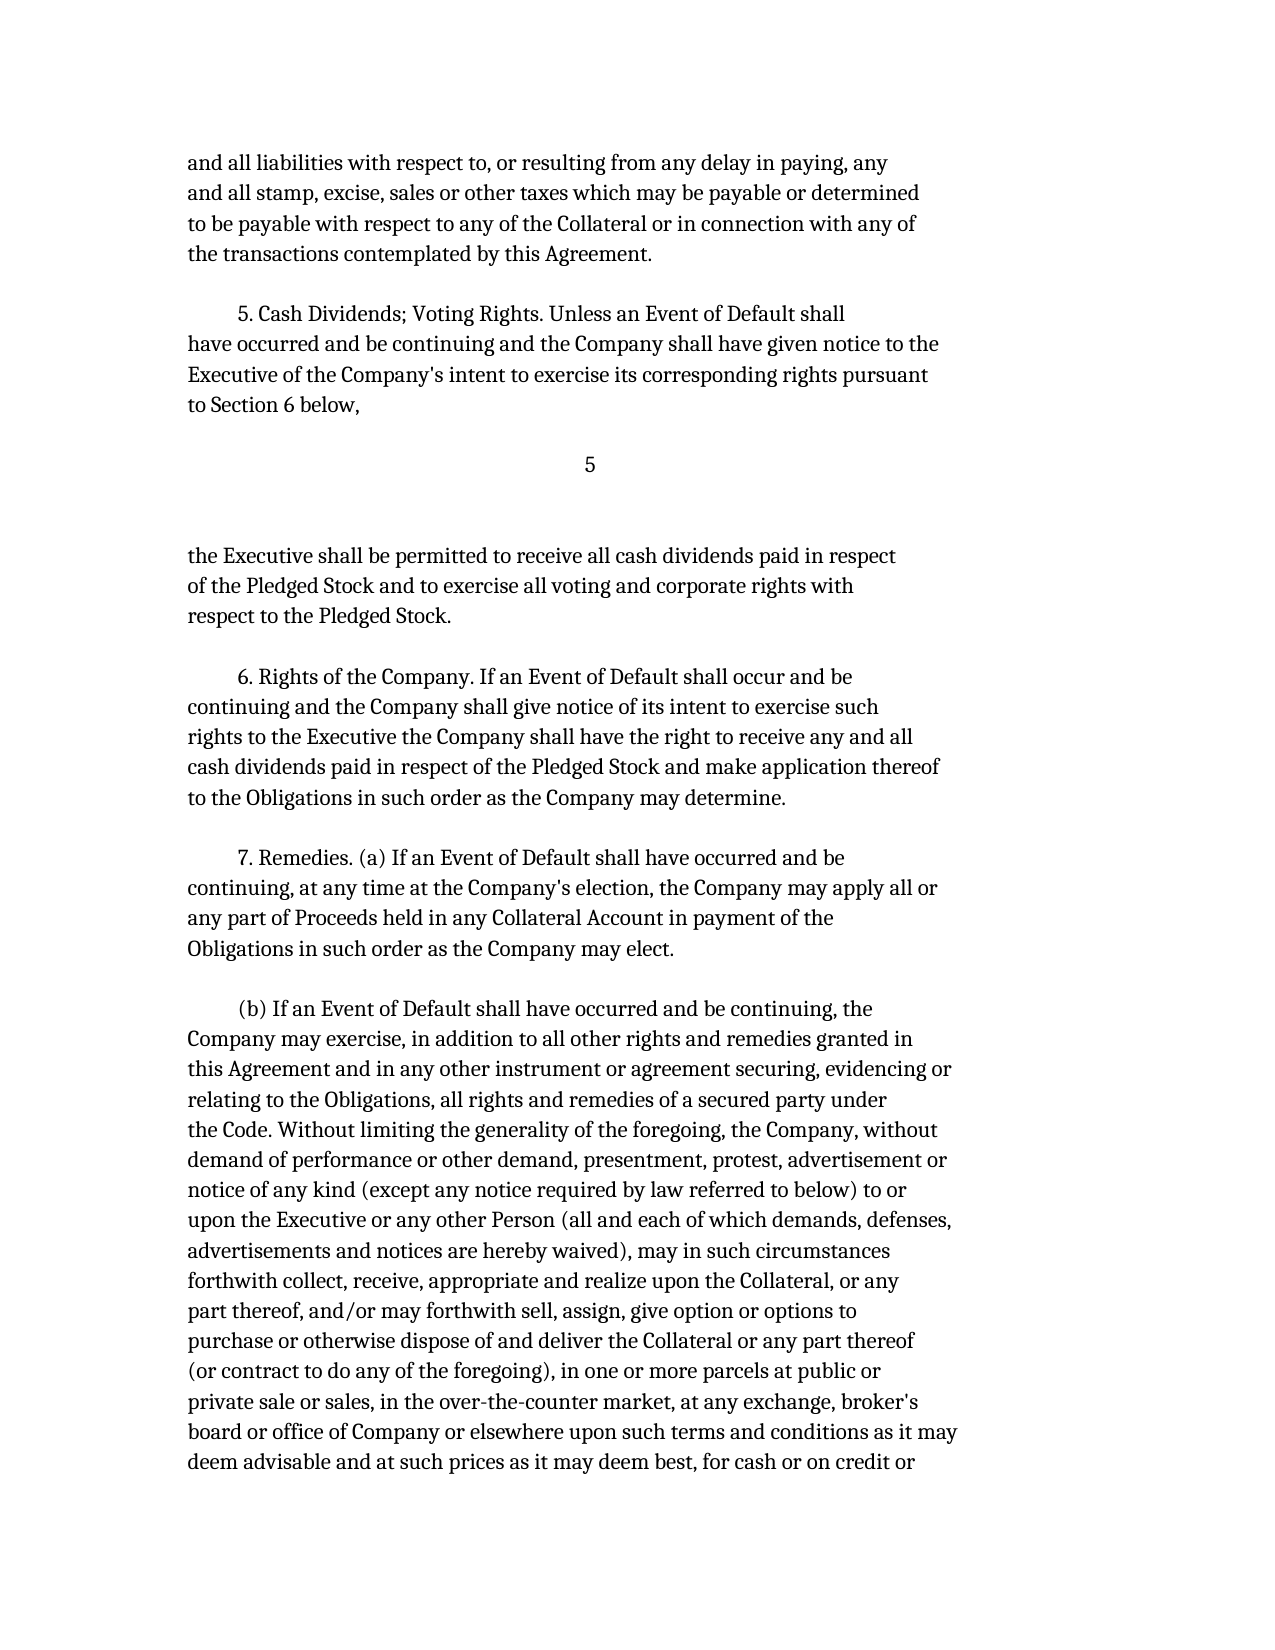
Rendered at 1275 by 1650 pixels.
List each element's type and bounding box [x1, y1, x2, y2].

text [187, 150, 1087, 1475]
